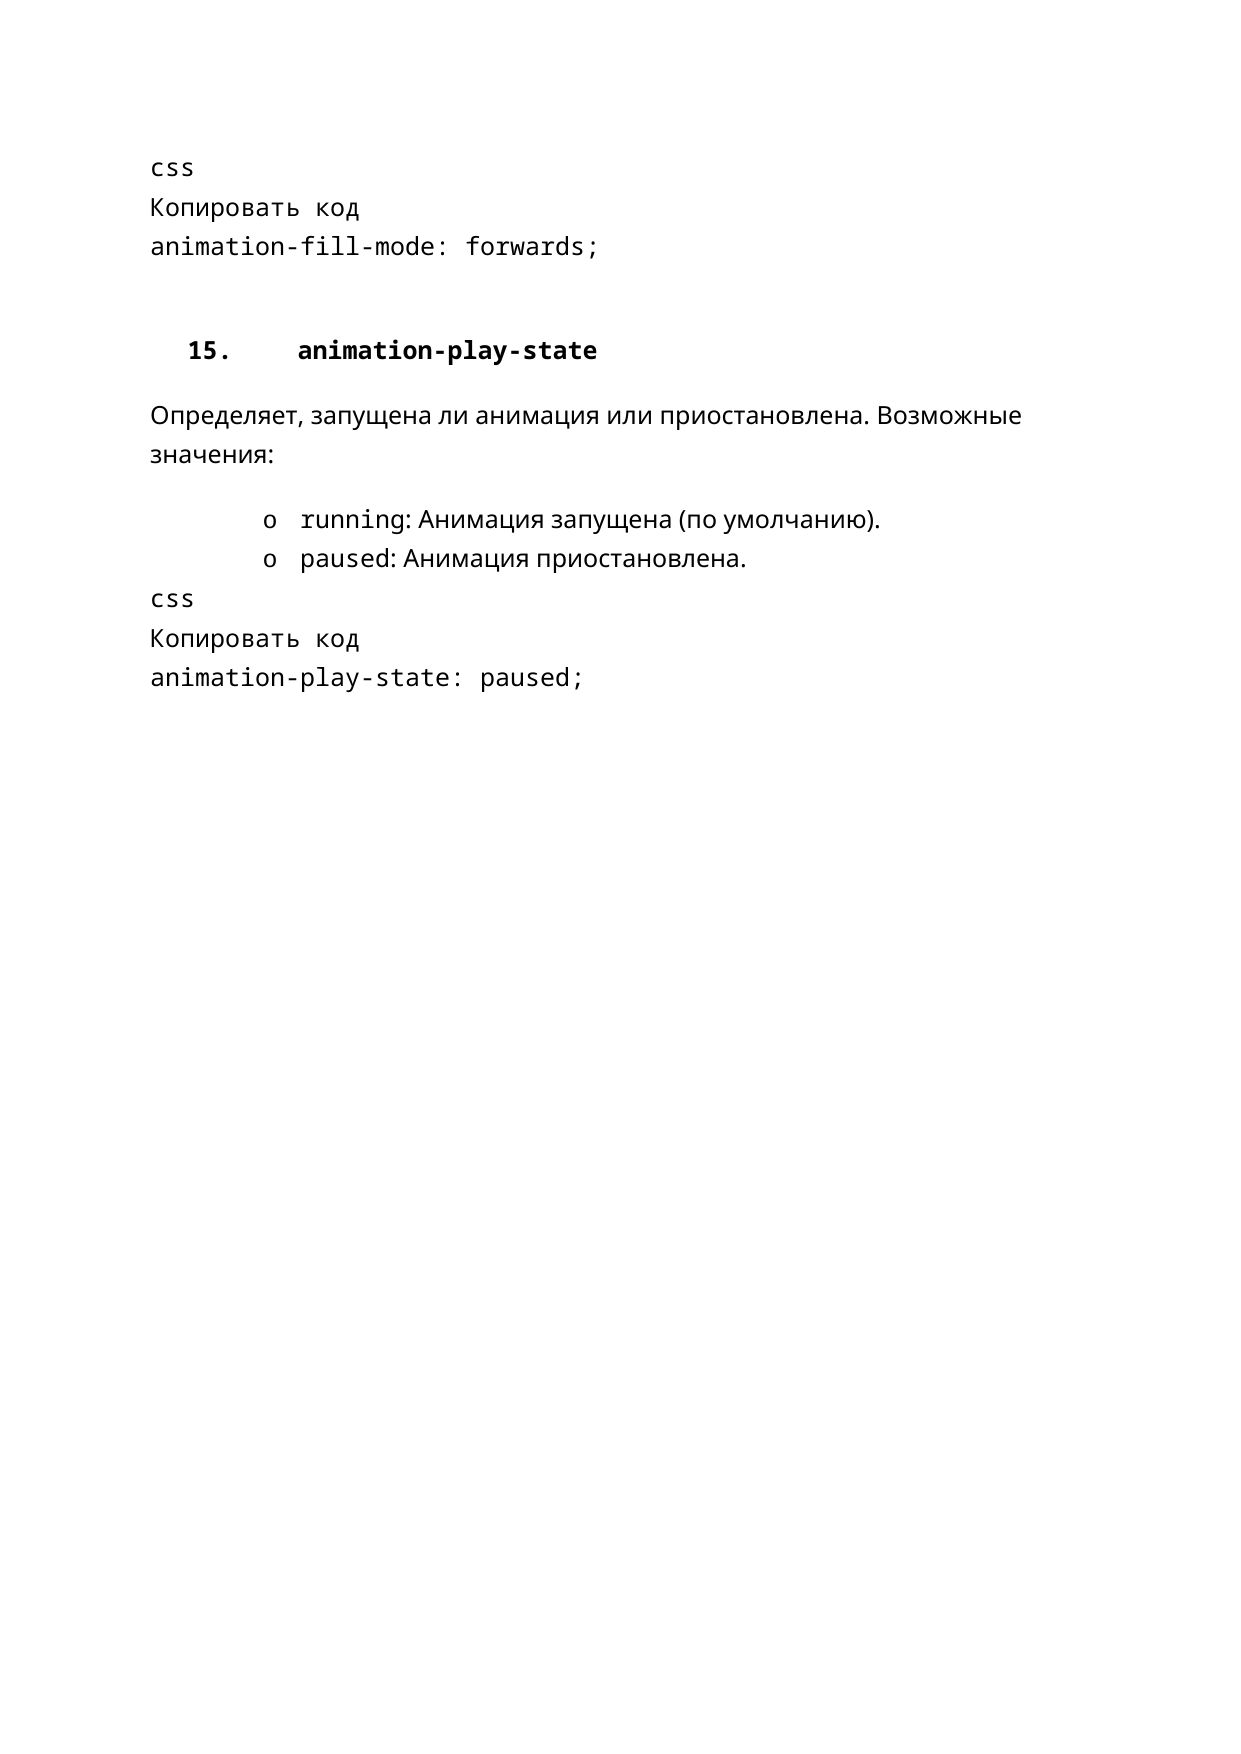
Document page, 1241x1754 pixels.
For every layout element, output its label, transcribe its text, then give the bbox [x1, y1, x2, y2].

text animation-play-state: paused; [150, 660, 1090, 694]
text css [150, 581, 1090, 615]
text Копировать код [150, 189, 1090, 223]
text css [150, 150, 1090, 184]
list running: Анимация запущена (по умолчанию). [262, 501, 1090, 536]
list animation-play-state [187, 333, 1090, 367]
list paused: Анимация приостановлена. [262, 541, 1090, 575]
text animation-fill-mode: forwards; [150, 229, 1090, 302]
text Копировать код [150, 620, 1090, 654]
text Определяет, запущена ли анимация или приостановлена. Возможные значения: [150, 397, 1090, 471]
